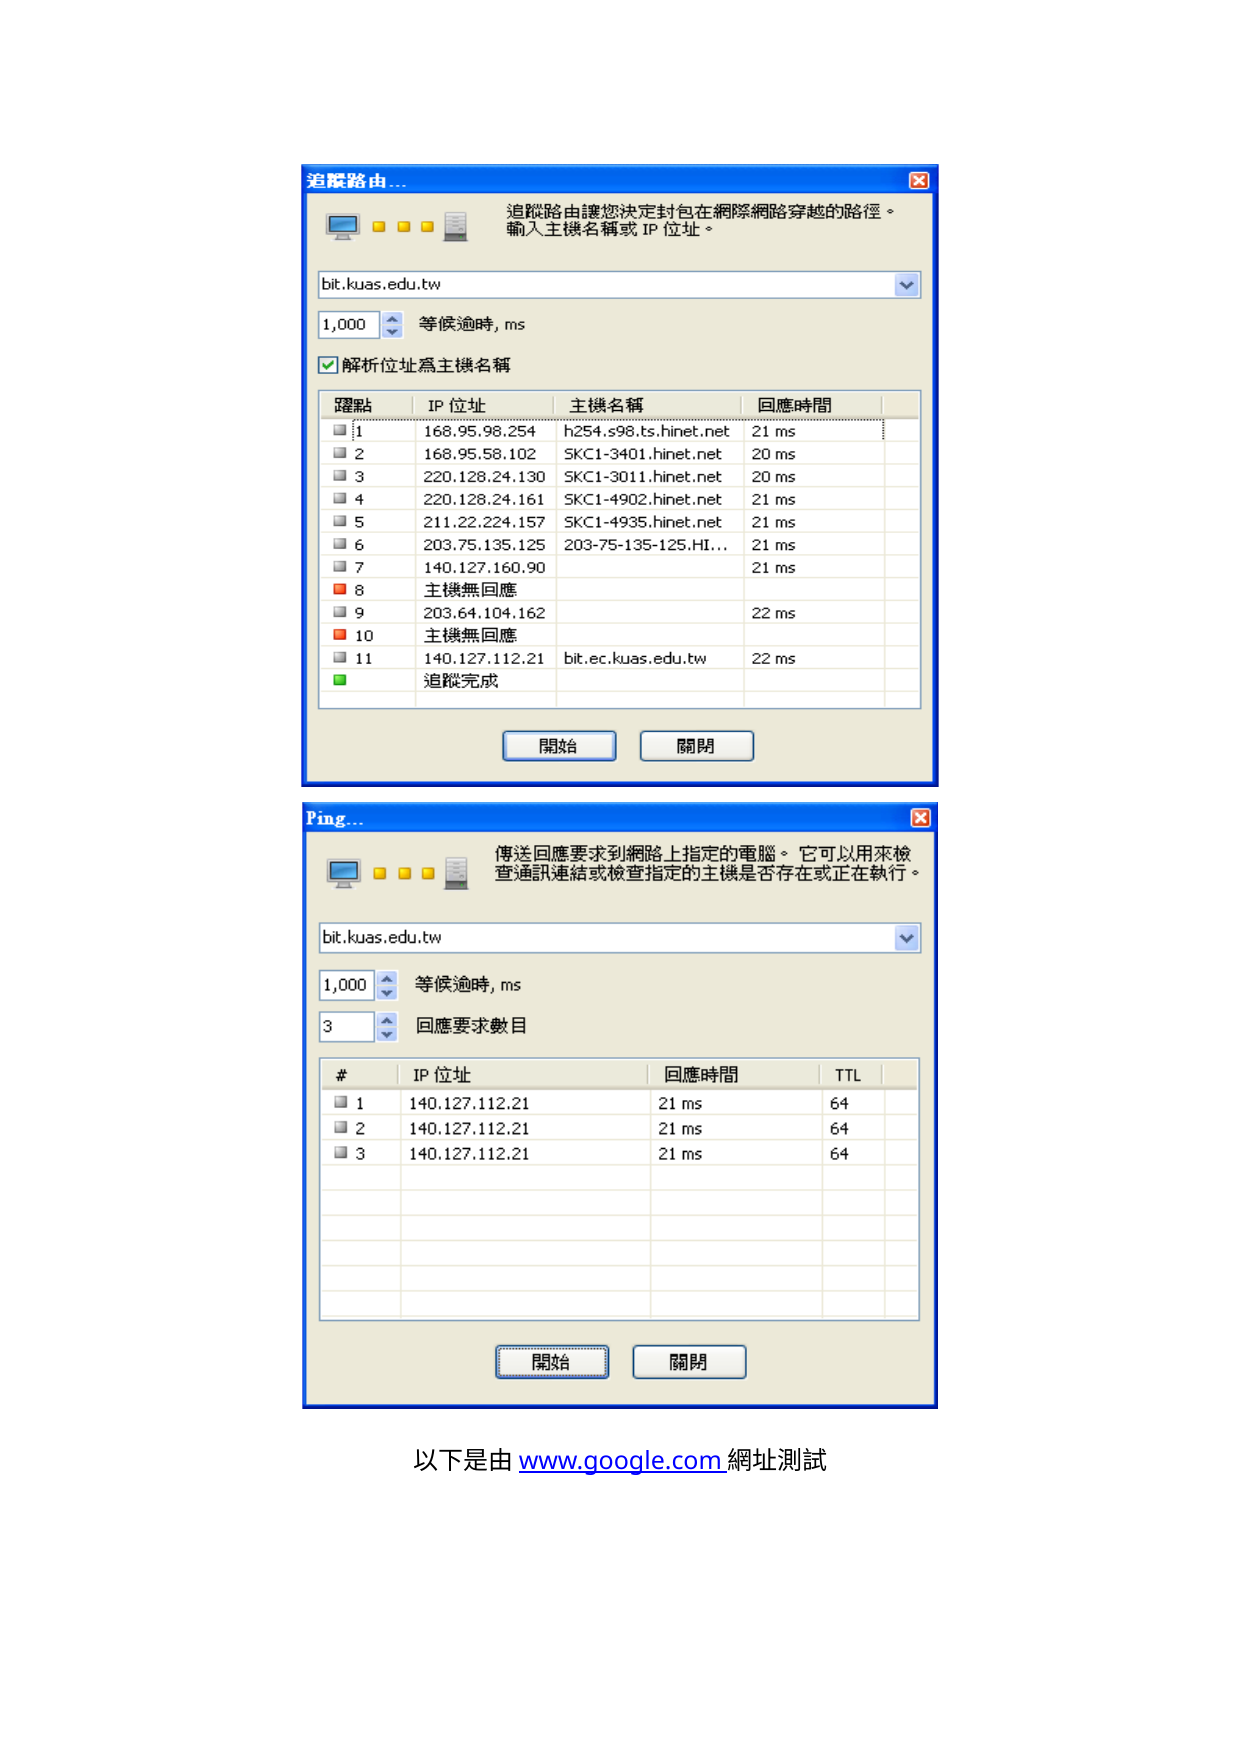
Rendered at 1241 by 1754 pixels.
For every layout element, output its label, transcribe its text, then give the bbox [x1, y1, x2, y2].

picture [302, 802, 938, 1409]
picture [301, 164, 939, 787]
text 以下是由www.google.com網址測試 [112, 1439, 1128, 1477]
